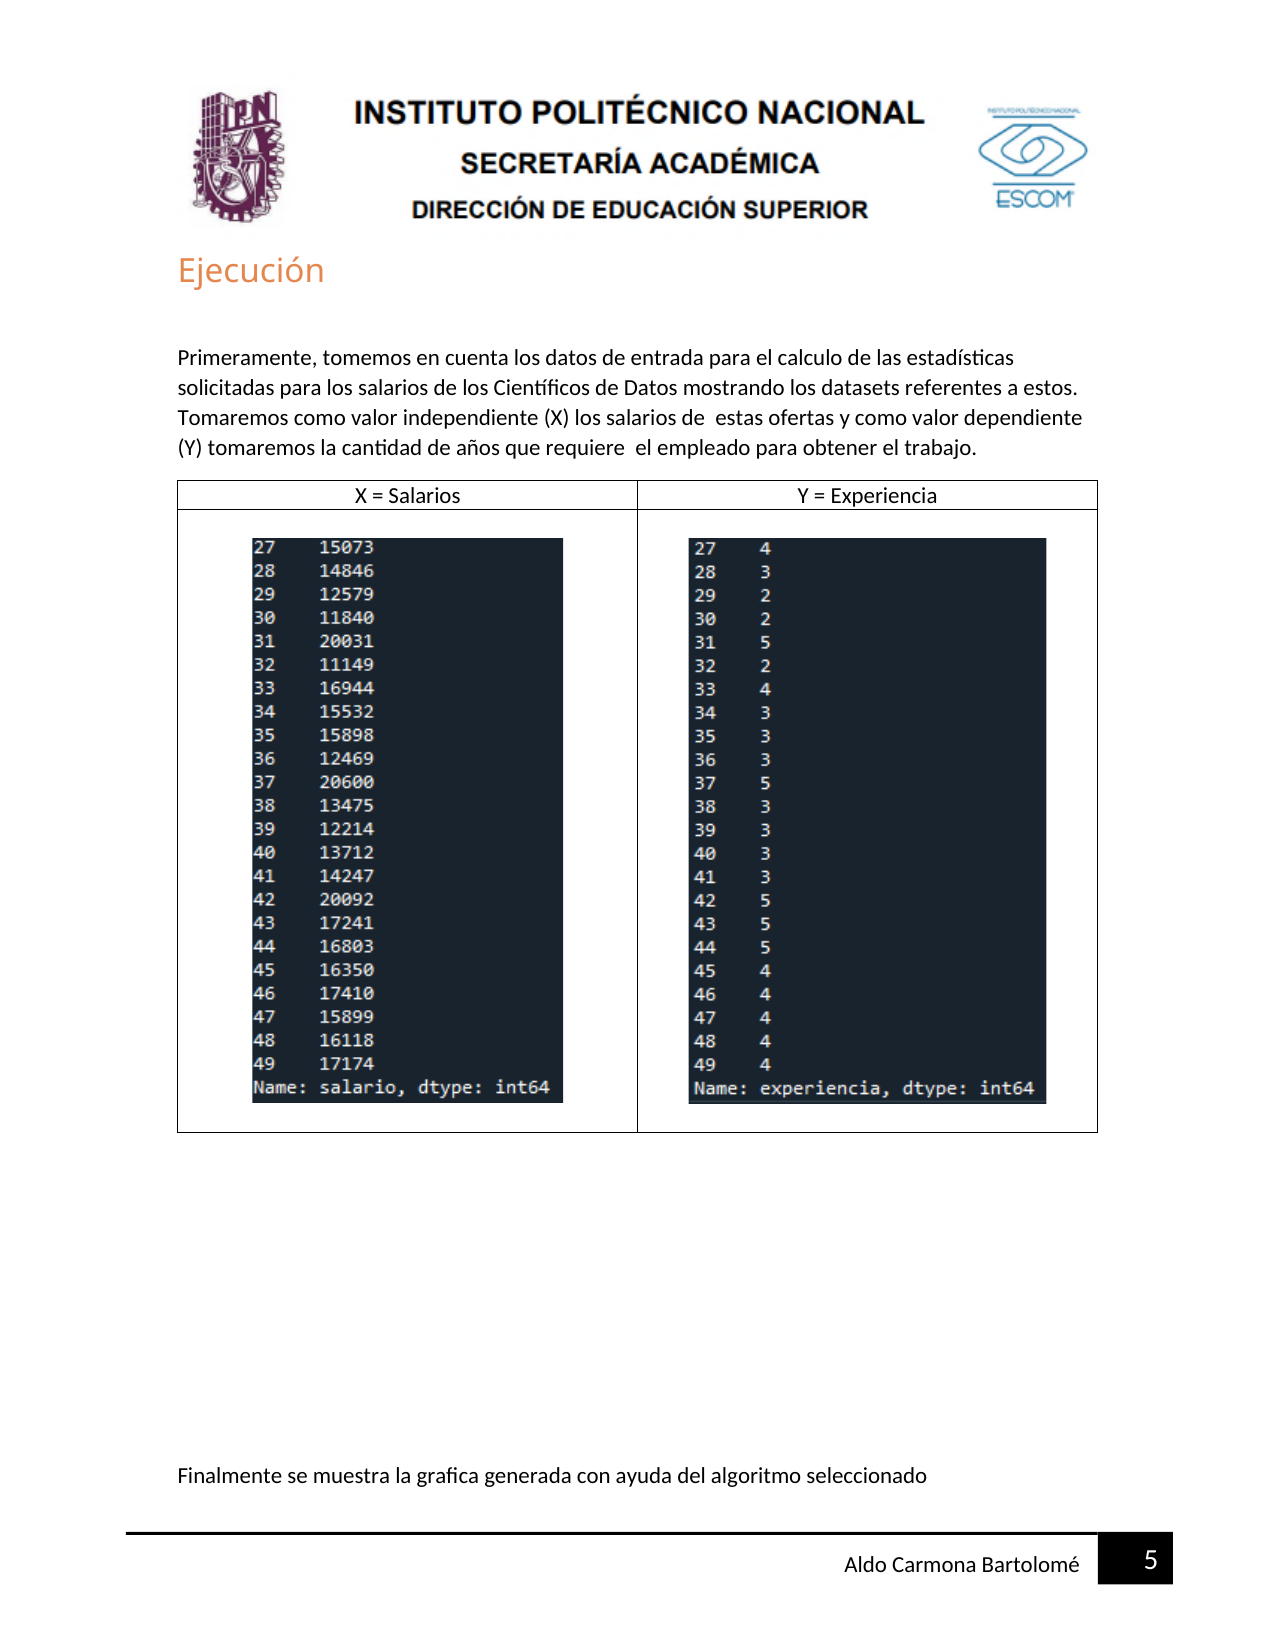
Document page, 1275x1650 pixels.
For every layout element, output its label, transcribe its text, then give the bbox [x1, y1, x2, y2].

text Finalmente se muestra la grafica generada con ayuda del algoritmo seleccionado [177, 1461, 1098, 1489]
table_cell [638, 510, 1097, 1132]
table_header X = Salarios [178, 481, 637, 509]
picture [177, 73, 1098, 247]
table_header Y = Experiencia [638, 481, 1097, 509]
title Ejecución [177, 247, 1098, 292]
picture [252, 538, 564, 1103]
picture [688, 538, 1047, 1104]
table_cell [178, 510, 637, 1132]
text Primeramente, tomemos en cuenta los datos de entrada para el calculo de las estadísticas solicitadas para los salarios de los Científicos de Datos mostrando los datasets referentes a estos. Tomaremos como valor independiente (X) los salarios de estas ofertas y como valor dependiente (Y) tomaremos la cantidad de años que requiere el empleado para obtener el trabajo. [177, 343, 1098, 461]
